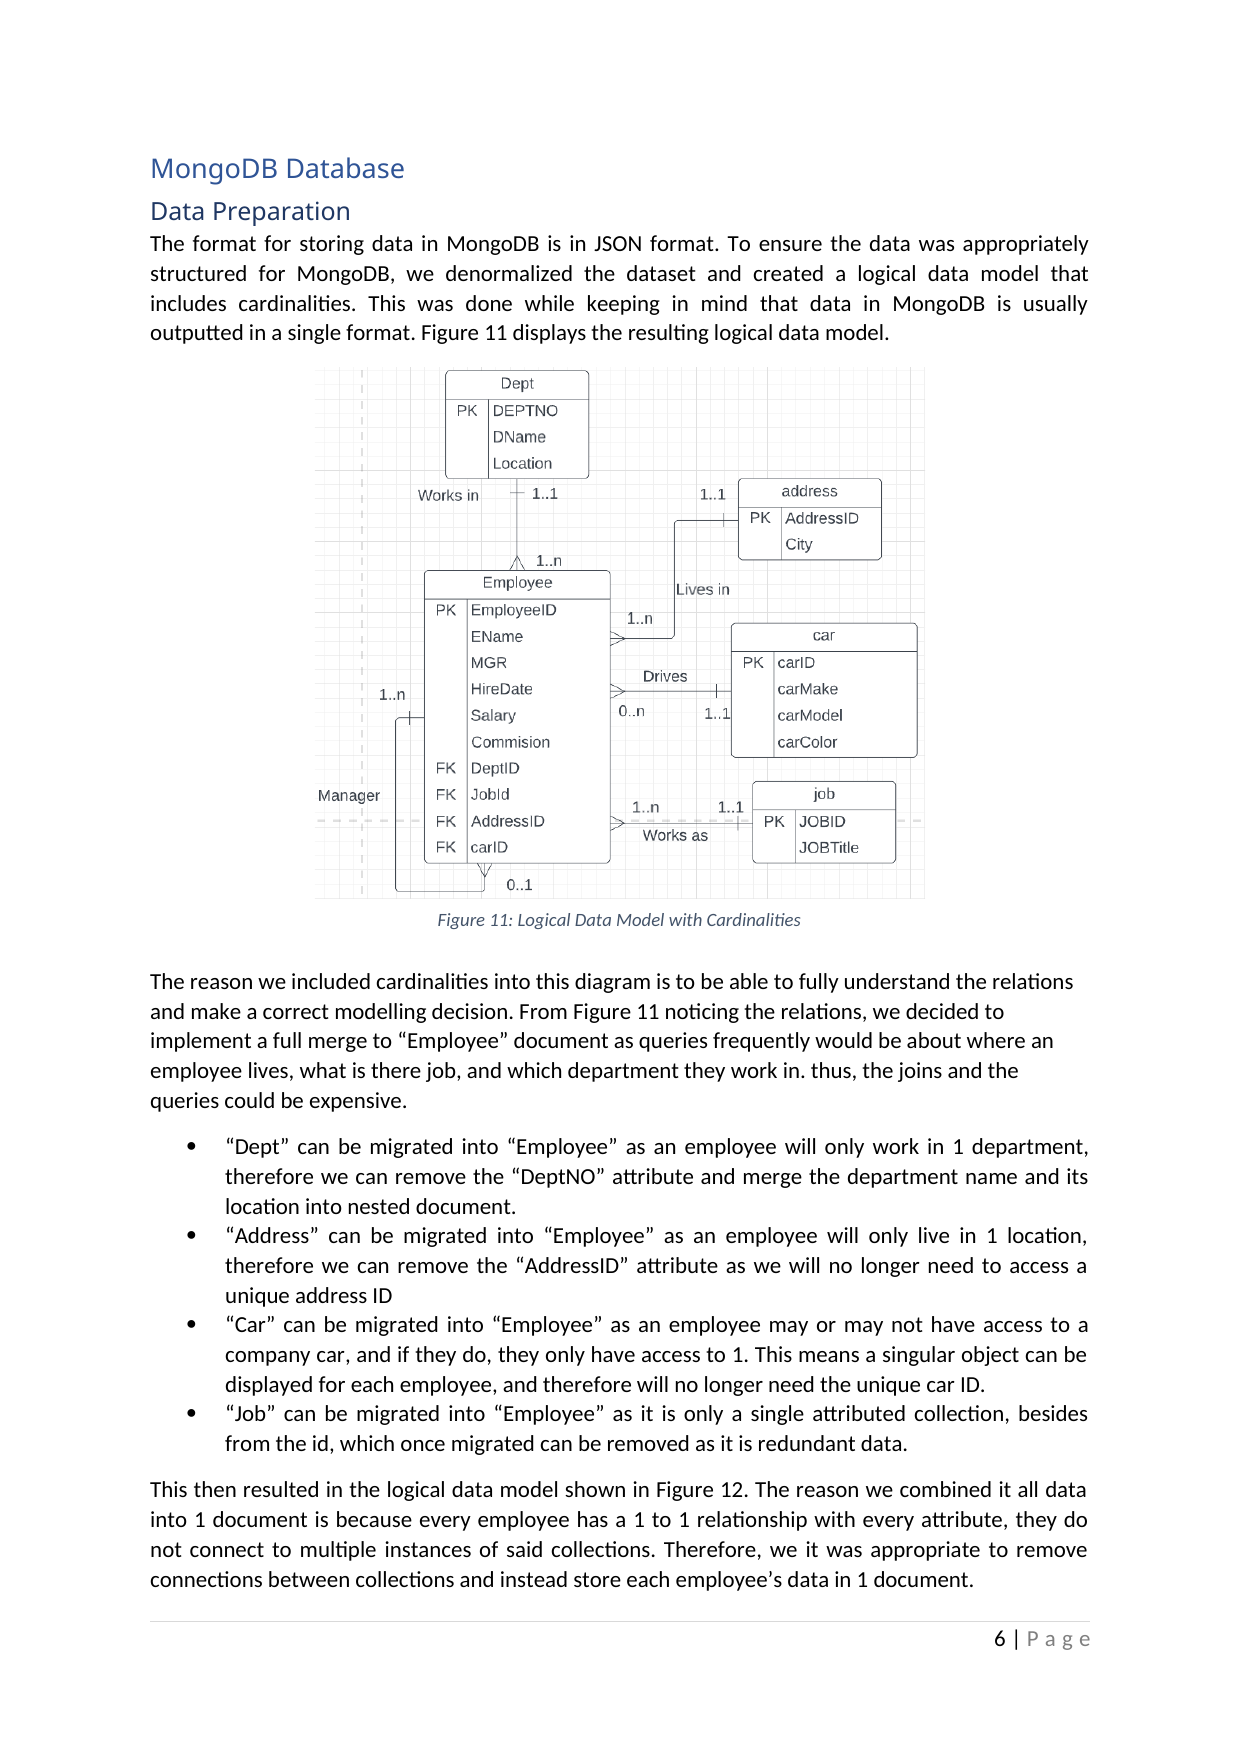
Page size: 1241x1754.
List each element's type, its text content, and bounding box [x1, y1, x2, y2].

list “Job” can be migrated into “Employee” as it is only a single attributed collection, besides from the id, which once migrated can be removed as it is redundant data. [187, 1399, 1090, 1457]
list “Address” can be migrated into “Employee” as an employee will only live in 1 location, therefore we can remove the “AddressID” attribute as we will no longer need to access a unique address ID [187, 1221, 1090, 1309]
subtitle MongoDB Database [150, 150, 1090, 187]
list “Car” can be migrated into “Employee” as an employee may or may not have access to a company car, and if they do, they only have access to 1. This means a singular object can be displayed for each employee, and therefore will no longer need the unique car ID. [187, 1311, 1090, 1398]
text The format for storing data in MongoDB is in JSON format. To ensure the data was appropriately structured for MongoDB, we denormalized the dataset and created a logical data model that includes cardinalities. This was done while keeping in mind that data in MongoDB is usually outputted in a single format. Figure 11 displays the resulting logical data model. [150, 229, 1090, 346]
text This then resulted in the logical data model shown in Figure 12. The reason we combined it all data into 1 document is because every employee has a 1 to 1 relationship with every attribute, they do not connect to multiple instances of said collections. Therefore, we it was appropriate to remove connections between collections and instead store each employee’s data in 1 document. [150, 1476, 1090, 1593]
list “Dept” can be migrated into “Employee” as an employee will only work in 1 department, therefore we can remove the “DeptNO” attribute and merge the department name and its location into nested document. [187, 1132, 1090, 1220]
picture [314, 367, 926, 899]
subtitle Data Preparation [150, 193, 1090, 227]
text The reason we included cardinalities into this diagram is to be able to fully understand the relations and make a correct modelling decision. From Figure 11 noticing the relations, we decided to implement a full merge to “Employee” document as queries frequently would be about where an employee lives, what is there job, and which department they work in. thus, the joins and the queries could be expensive. [150, 967, 1090, 1114]
